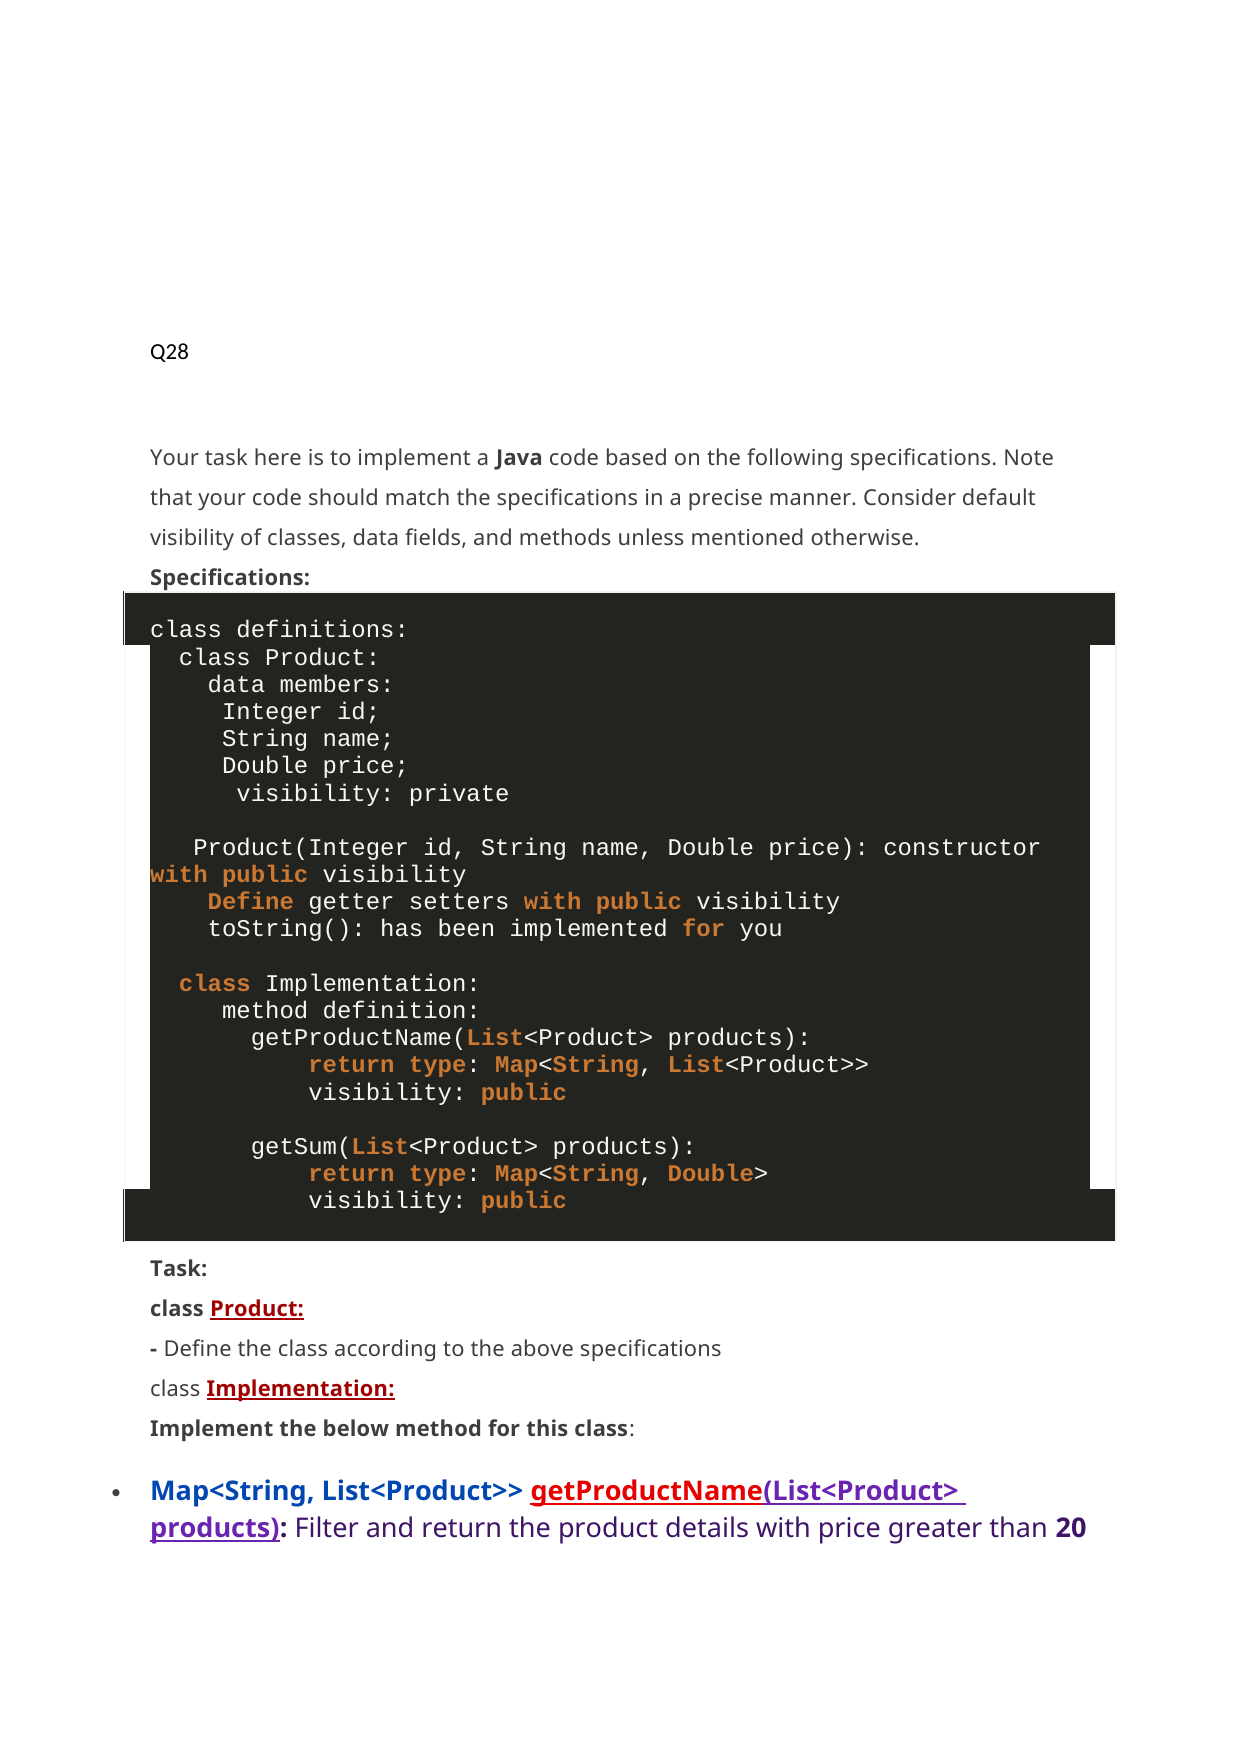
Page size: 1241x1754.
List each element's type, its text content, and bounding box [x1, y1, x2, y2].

text Your task here is to implement a Java code based on the following specifications. Note that your code should match the specifications in a precise manner. Consider default visibility of classes, data fields, and methods unless mentioned otherwise. [150, 431, 1090, 551]
text Specifications: [150, 551, 1090, 591]
text class Implementation: [150, 1362, 1090, 1402]
text visibility: public [125, 1162, 1115, 1241]
text class Product: [150, 645, 1090, 672]
text class Product: [150, 1282, 1090, 1322]
text Implement the below method for this class: [150, 1402, 1090, 1442]
text - Define the class according to the above specifications [150, 1322, 1090, 1362]
text class definitions: [125, 593, 1115, 645]
text visibility: private [150, 781, 1090, 808]
text String name; [150, 727, 1090, 754]
text Task: [150, 1242, 1090, 1282]
text getProductName(List<Product> products): [150, 1026, 1090, 1053]
text Define getter setters with public visibility [150, 890, 1090, 917]
text method definition: [150, 998, 1090, 1026]
text return type: Map<String, List<Product>> [150, 1053, 1090, 1080]
text getSum(List<Product> products): [150, 1134, 1090, 1162]
text Double price; [150, 754, 1090, 781]
text class Implementation: [150, 971, 1090, 998]
text Q28 [150, 337, 1090, 366]
text toString(): has been implemented for you [150, 917, 1090, 944]
text Integer id; [150, 699, 1090, 727]
text visibility: public [150, 1080, 1090, 1107]
list Map<String, List<Product>> getProductName(List<Product> products): Filter and return the product details with price greater than 20 [112, 1472, 1090, 1545]
text data members: [150, 672, 1090, 699]
text Product(Integer id, String name, Double price): constructor with public visibility [150, 835, 1090, 890]
